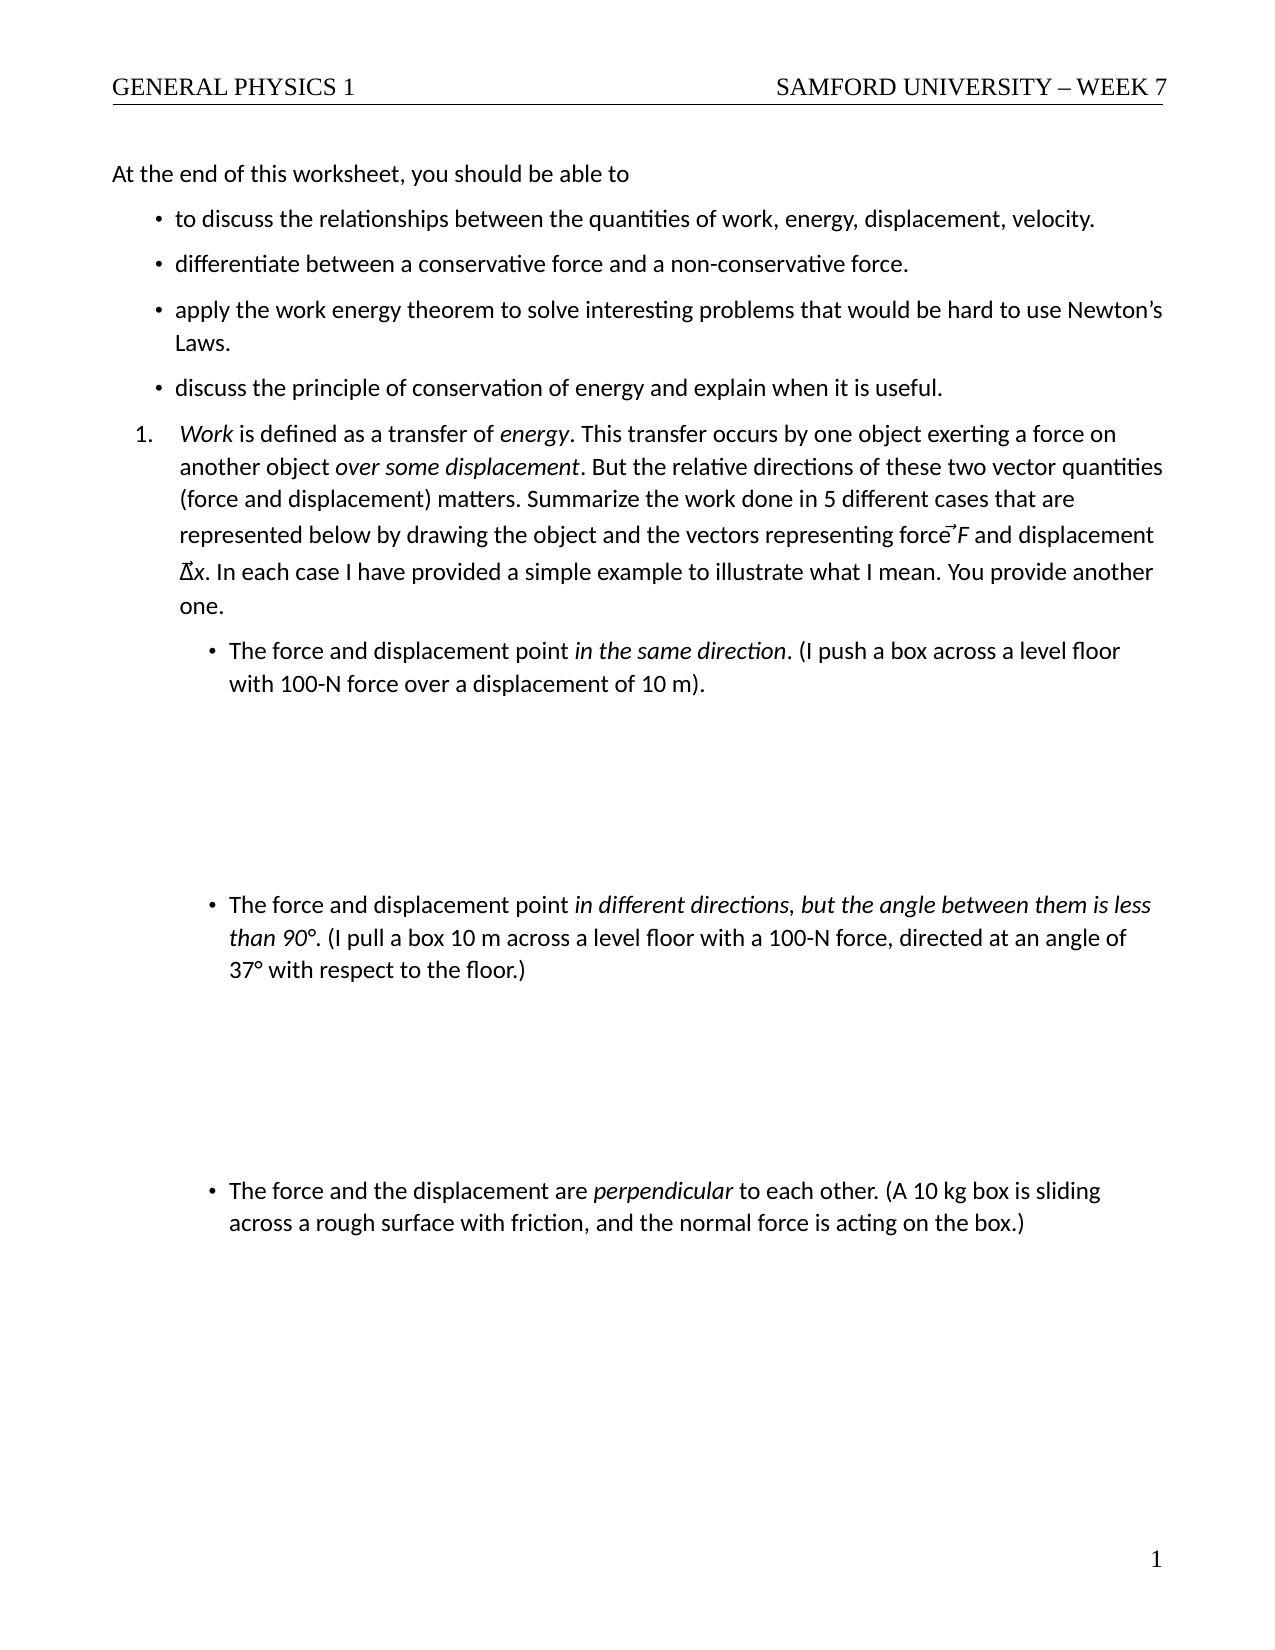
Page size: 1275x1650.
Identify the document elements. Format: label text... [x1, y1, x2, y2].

list The force and displacement point in the same direction. (I push a box across a level floor with 100-N force over a displacement of 10 m). [208, 636, 1164, 699]
list The force and the displacement are perpendicular to each other. (A 10 kg box is sliding across a rough surface with friction, and the normal force is acting on the box.) [208, 1175, 1164, 1237]
list to discuss the relationships between the quantities of work, energy, displacement, velocity. [154, 203, 1164, 234]
list Work is defined as a transfer of energy. This transfer occurs by one object exerting a force on another object over some displacement. But the relative directions of these two vector quantities (force and displacement) matters. Summarize the work done in 5 different cases that are represented below by drawing the object and the vectors representing force ⃗F and displacement Δ⃗x. In each case I have provided a simple example to illustrate what I mean. You provide another one. [134, 418, 1164, 621]
list The force and displacement point in different directions, but the angle between them is less than 90°. (I pull a box 10 m across a level floor with a 100-N force, directed at an angle of 37° with respect to the floor.) [208, 889, 1164, 985]
list apply the work energy theorem to solve interesting problems that would be hard to use Newton’s Laws. [154, 294, 1164, 357]
list discuss the principle of conservation of energy and explain when it is useful. [154, 372, 1164, 403]
text At the end of this worksheet, you should be able to [112, 158, 1164, 188]
list differentiate between a conservative force and a non-conservative force. [154, 249, 1164, 279]
